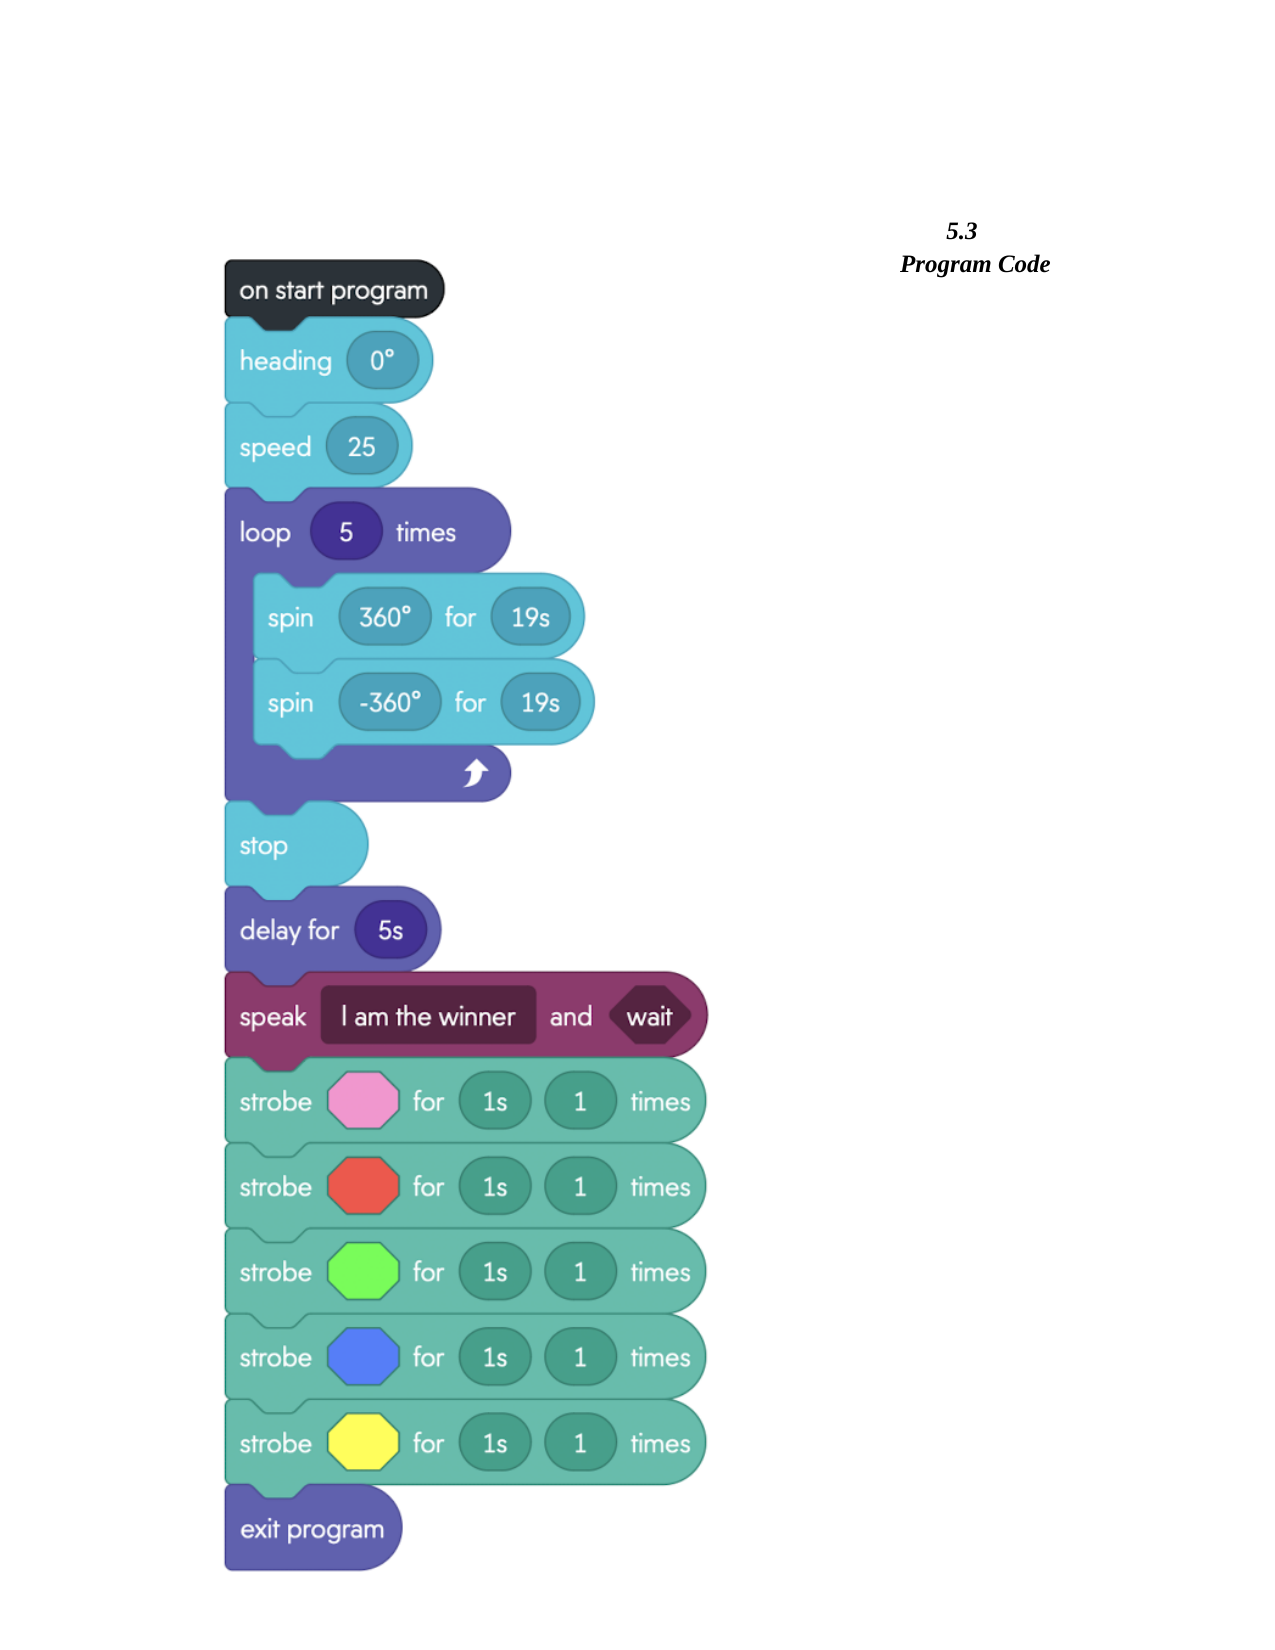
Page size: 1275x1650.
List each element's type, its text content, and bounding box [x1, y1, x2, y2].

picture [220, 258, 778, 1647]
text 5.3 Program Code [225, 216, 1125, 278]
